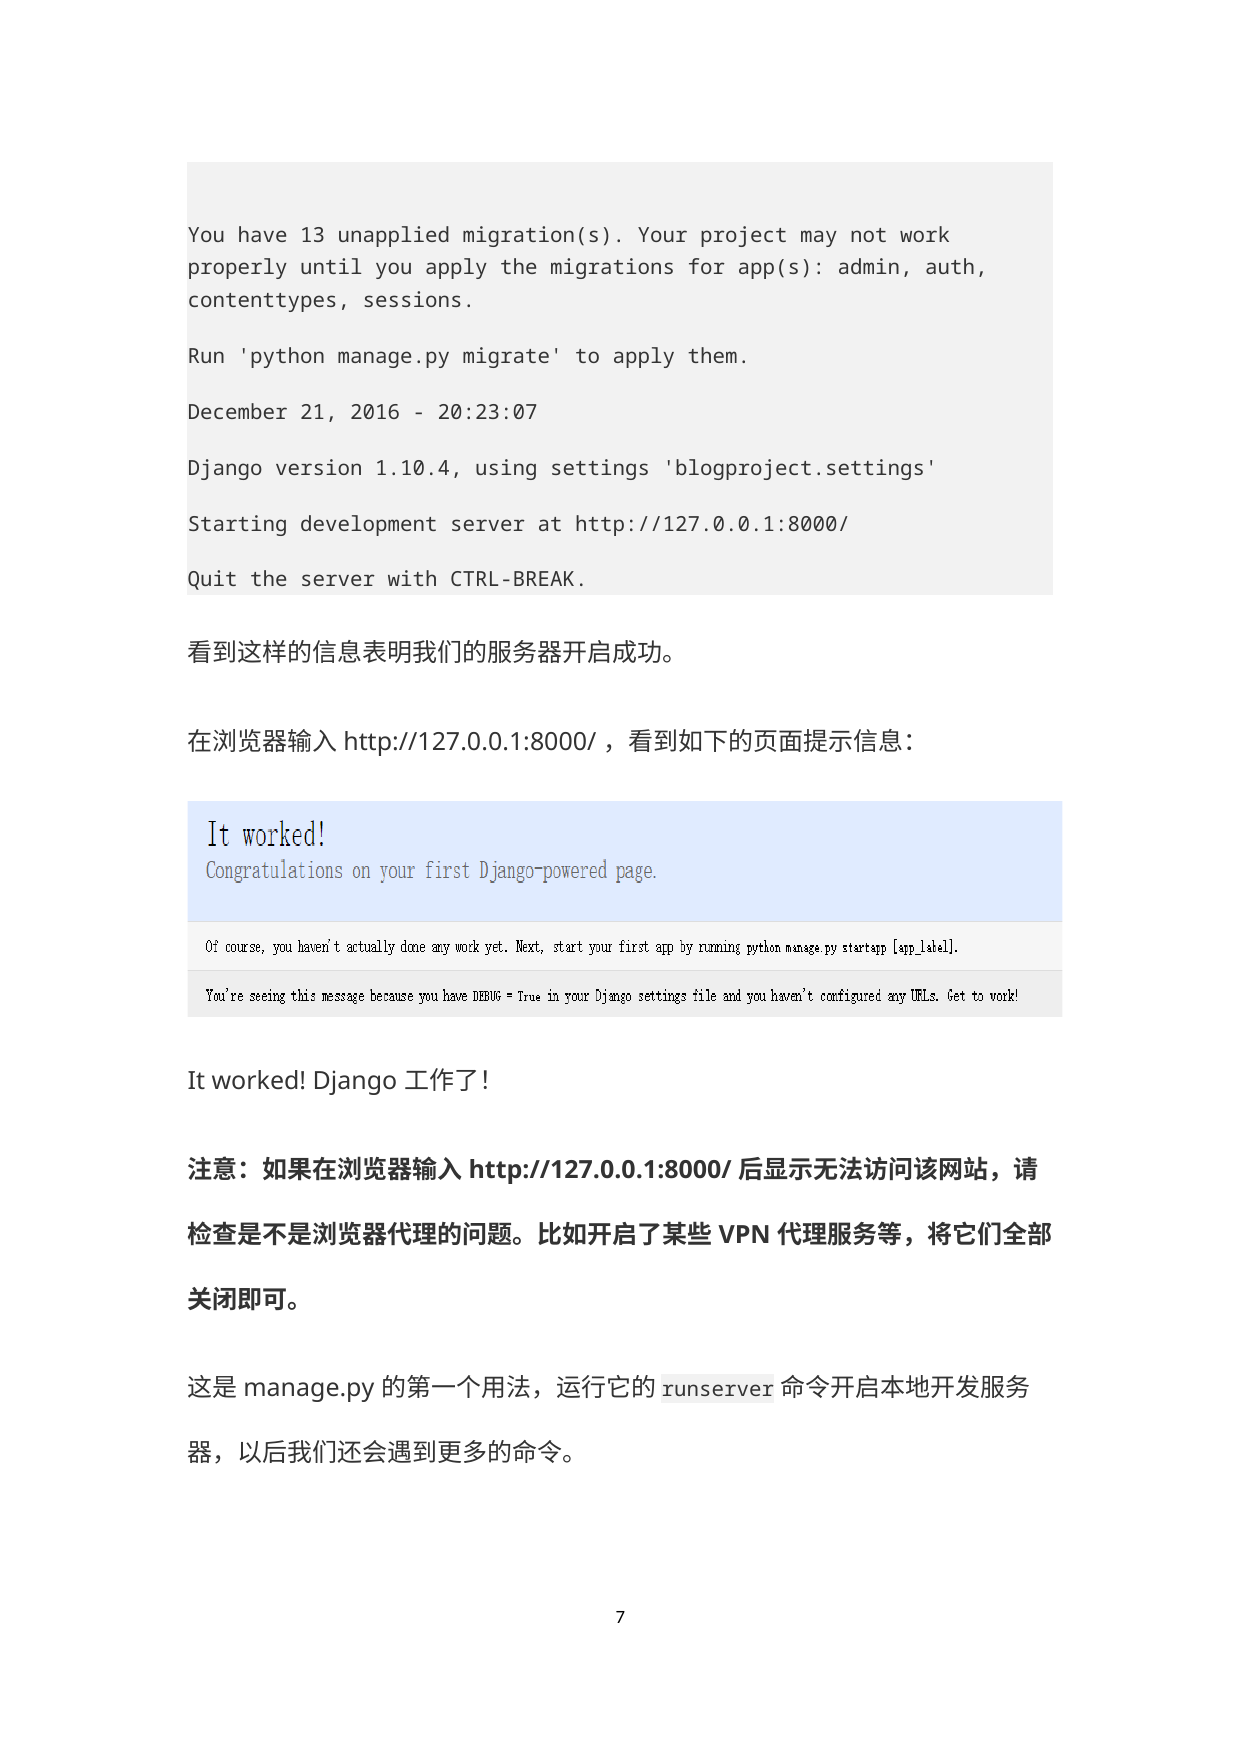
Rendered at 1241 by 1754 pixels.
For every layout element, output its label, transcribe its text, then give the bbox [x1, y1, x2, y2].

text It worked! Django 工作了！ [187, 1046, 1053, 1111]
text Django version 1.10.4, using settings 'blogproject.settings' [187, 451, 1053, 483]
text You have 13 unapplied migration(s). Your project may not work properly until you apply the migrations for app(s): admin, auth, contenttypes, sessions. [187, 218, 1053, 315]
text Starting development server at http://127.0.0.1:8000/ [187, 507, 1053, 539]
text December 21, 2016 - 20:23:07 [187, 395, 1053, 427]
text 这是 manage.py 的第一个用法，运行它的 runserver 命令开启本地开发服务器，以后我们还会遇到更多的命令。 [187, 1353, 1053, 1483]
text 在浏览器输入 http://127.0.0.1:8000/ ，看到如下的页面提示信息： [187, 707, 1053, 772]
text 看到这样的信息表明我们的服务器开启成功。 [187, 618, 1053, 683]
text Quit the server with CTRL-BREAK. [187, 563, 1053, 595]
text Run 'python manage.py migrate' to apply them. [187, 339, 1053, 371]
picture [187, 801, 1063, 1017]
text 注意：如果在浏览器输入 http://127.0.0.1:8000/ 后显示无法访问该网站，请检查是不是浏览器代理的问题。比如开启了某些 VPN 代理服务等，将它们全部关闭即可。 [187, 1135, 1053, 1330]
